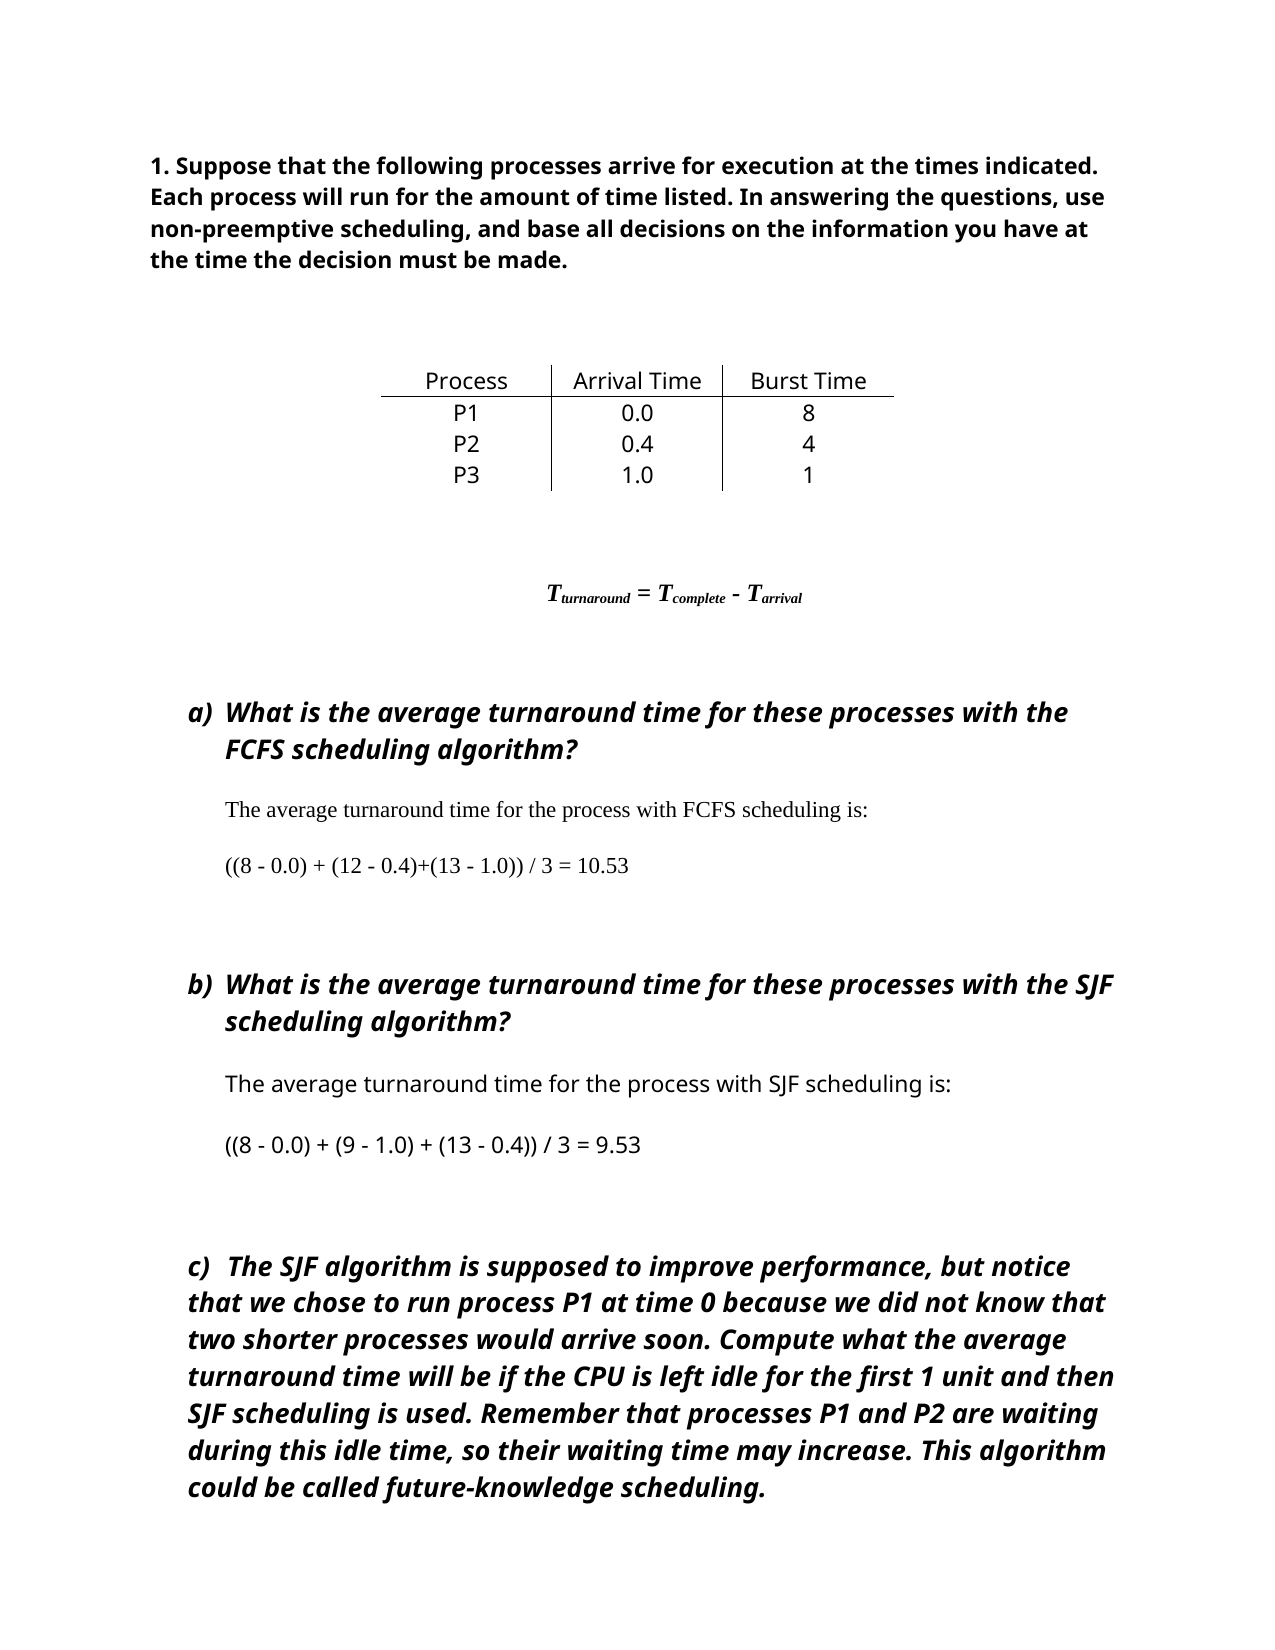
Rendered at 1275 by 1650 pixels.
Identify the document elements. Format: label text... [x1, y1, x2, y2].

list What is the average turnaround time for these processes with the SJF scheduling algorithm? [187, 965, 1125, 1039]
table_header Process [381, 365, 551, 396]
text The average turnaround time for the process with SJF scheduling is: [225, 1068, 1125, 1099]
table_cell 8 [723, 397, 894, 428]
table_cell 1 [723, 459, 894, 491]
table_cell P2 [381, 428, 551, 459]
list What is the average turnaround time for these processes with the FCFS scheduling algorithm? [187, 693, 1125, 767]
text Tturnaround = Tcomplete - Tarrival [225, 578, 1125, 606]
table_cell P3 [381, 459, 551, 491]
text c) The SJF algorithm is supposed to improve performance, but notice that we chose to run process P1 at time 0 because we did not know that two shorter processes would arrive soon. Compute what the average turnaround time will be if the CPU is left idle for the first 1 unit and then SJF scheduling is used. Remember that processes P1 and P2 are waiting during this idle time, so their waiting time may increase. This algorithm could be called future-knowledge scheduling. [187, 1247, 1125, 1505]
table_cell 4 [723, 428, 894, 459]
table_cell P1 [381, 397, 551, 428]
table_header Burst Time [723, 365, 894, 396]
text ((8 - 0.0) + (12 - 0.4)+(13 - 1.0)) / 3 = 10.53 [225, 852, 1125, 878]
table_cell 1.0 [552, 459, 722, 491]
table_header Arrival Time [552, 365, 722, 396]
table_cell 0.0 [552, 397, 722, 428]
table_cell 0.4 [552, 428, 722, 459]
text The average turnaround time for the process with FCFS scheduling is: [225, 796, 1125, 823]
text 1. Suppose that the following processes arrive for execution at the times indicated. Each process will run for the amount of time listed. In answering the questions, use non-preemptive scheduling, and base all decisions on the information you have at the time the decision must be made. [150, 150, 1125, 275]
text ((8 - 0.0) + (9 - 1.0) + (13 - 0.4)) / 3 = 9.53 [225, 1129, 1125, 1160]
